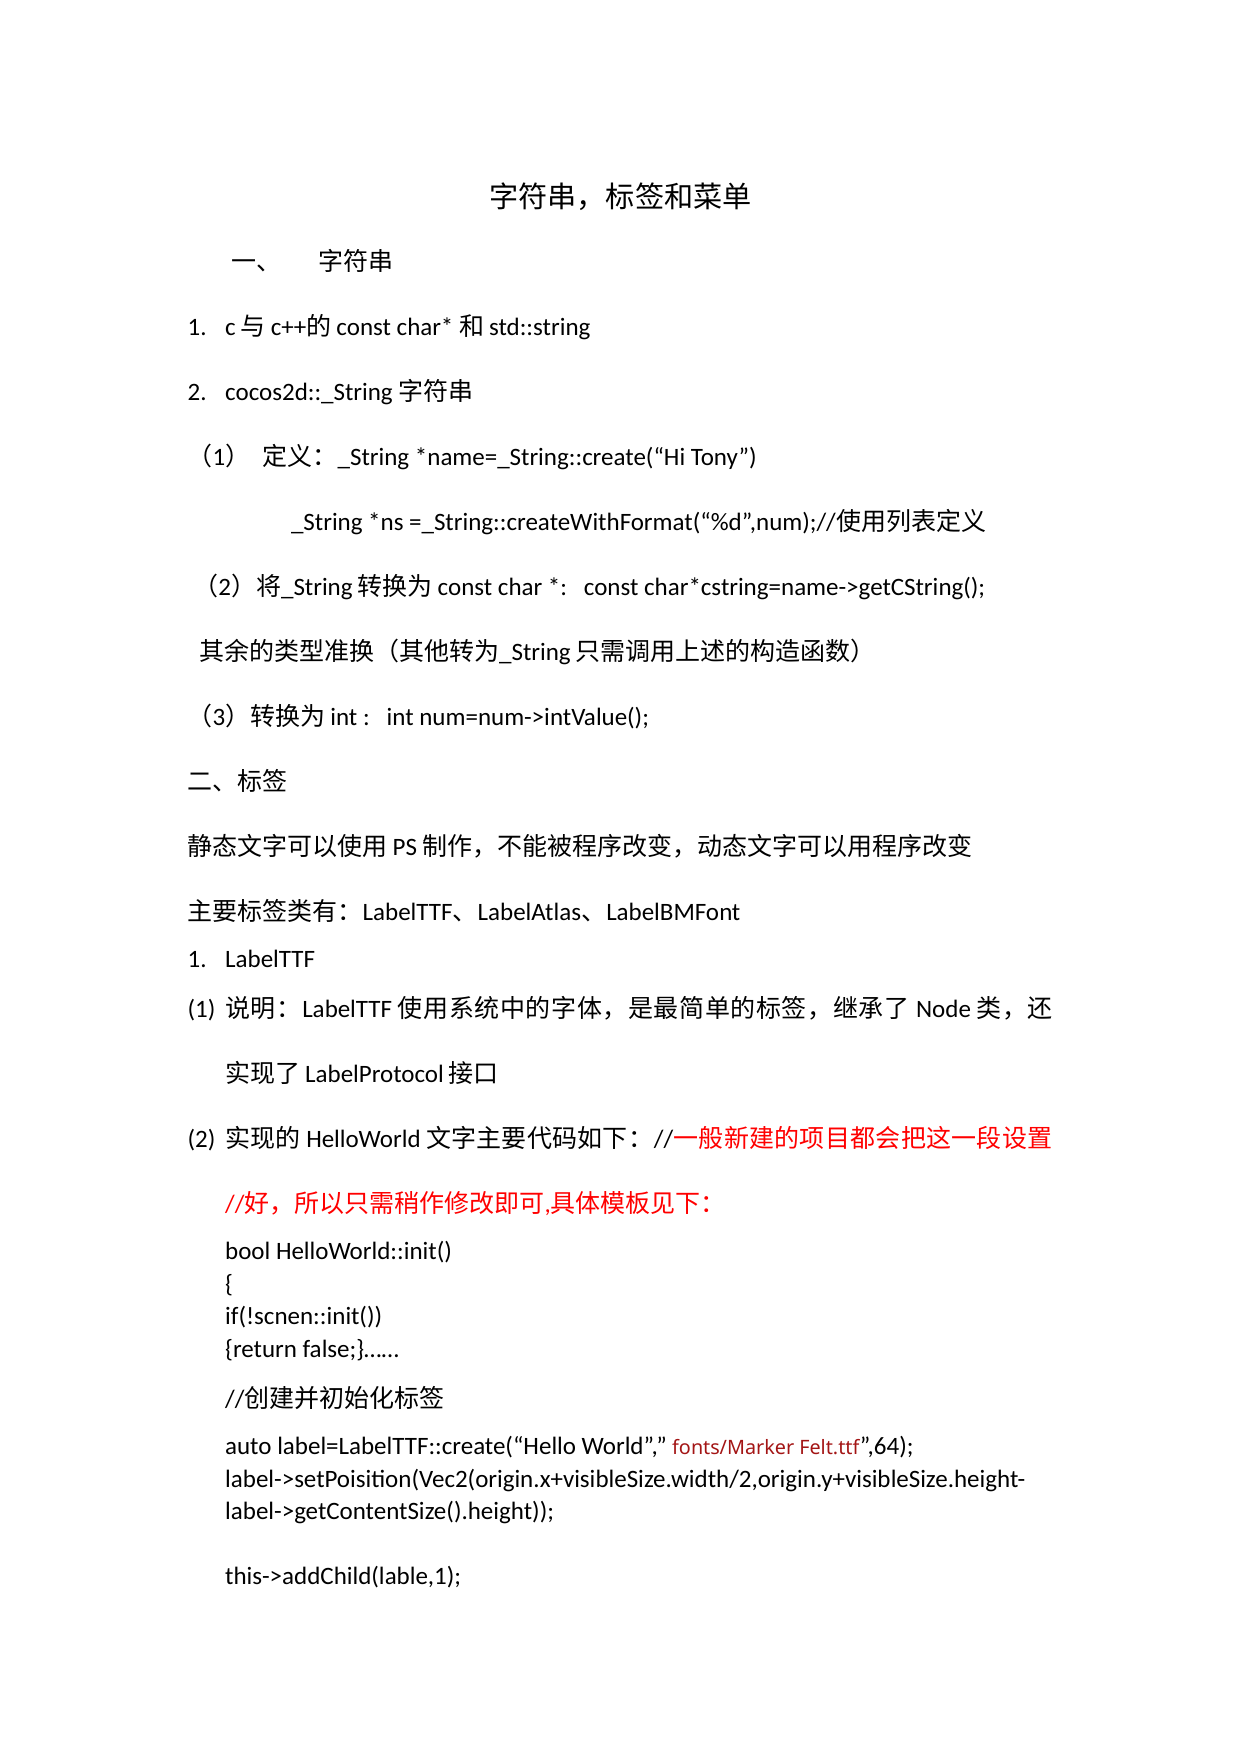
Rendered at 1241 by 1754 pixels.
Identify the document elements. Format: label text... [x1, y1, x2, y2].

text 主要标签类有：LabelTTF、LabelAtlas、LabelBMFont [187, 877, 1053, 942]
list if(!scnen::init()) [225, 1299, 1053, 1332]
list _String *ns =_String::createWithFormat(“%d”,num);//使用列表定义 [262, 487, 1053, 552]
text （2）将_String转换为const char *: const char*cstring=name->getCString(); [187, 552, 1053, 617]
list 说明：LabelTTF使用系统中的字体，是最简单的标签，继承了Node类，还实现了LabelProtocol接口 [187, 974, 1053, 1104]
list //创建并初始化标签 [225, 1364, 1053, 1429]
list 定义：_String *name=_String::create(“Hi Tony”) [187, 422, 1053, 487]
list bool HelloWorld::init() [225, 1234, 1053, 1267]
list { [225, 1267, 1053, 1299]
list cocos2d::_String 字符串 [187, 357, 1053, 422]
list {return false;}…… [225, 1332, 1053, 1364]
text 二、标签 [187, 747, 1053, 812]
text 字符串，标签和菜单 [187, 162, 1053, 227]
list label->setPoisition(Vec2(origin.x+visibleSize.width/2,origin.y+visibleSize.height-label->getContentSize().height)); [225, 1462, 1053, 1527]
list 字符串 [231, 227, 1053, 292]
text 静态文字可以使用PS制作，不能被程序改变，动态文字可以用程序改变 [187, 812, 1053, 877]
list LabelTTF [187, 942, 1053, 974]
list 实现的HelloWorld文字主要代码如下：//一般新建的项目都会把这一段设置//好，所以只需稍作修改即可,具体模板见下： [187, 1104, 1053, 1234]
text （3）转换为int : int num=num->intValue(); [187, 682, 1053, 747]
list c与c++的const char* 和std::string [187, 292, 1053, 357]
text 其余的类型准换（其他转为_String只需调用上述的构造函数） [187, 617, 1053, 682]
list auto label=LabelTTF::create(“Hello World”,” fonts/Marker Felt.ttf”,64); [225, 1429, 1053, 1462]
list this->addChild(lable,1); [225, 1559, 1053, 1592]
